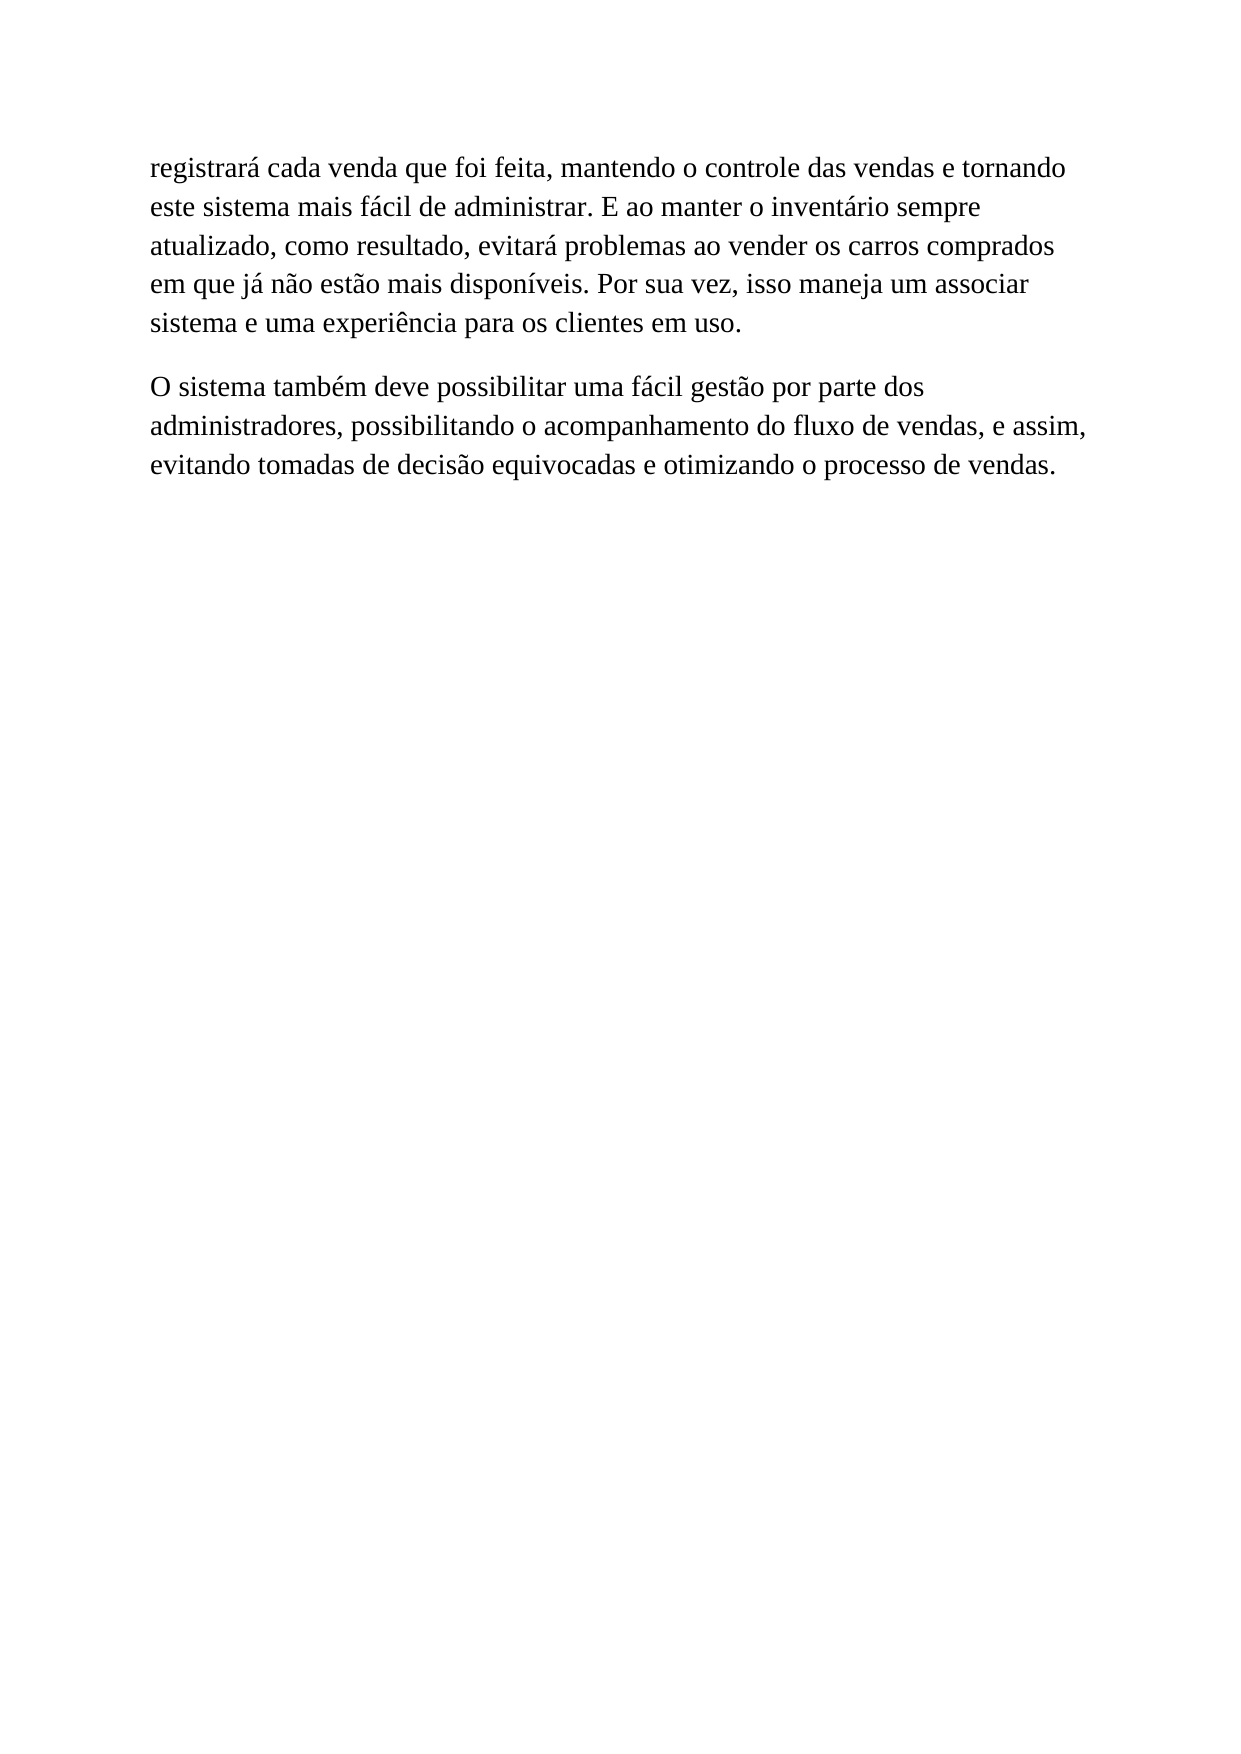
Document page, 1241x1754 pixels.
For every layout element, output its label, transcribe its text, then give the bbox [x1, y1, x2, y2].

text O sistema também deve possibilitar uma fácil gestão por parte dos administradores, possibilitando o acompanhamento do fluxo de vendas, e assim, evitando tomadas de decisão equivocadas e otimizando o processo de vendas. [150, 369, 1090, 481]
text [150, 150, 1090, 339]
